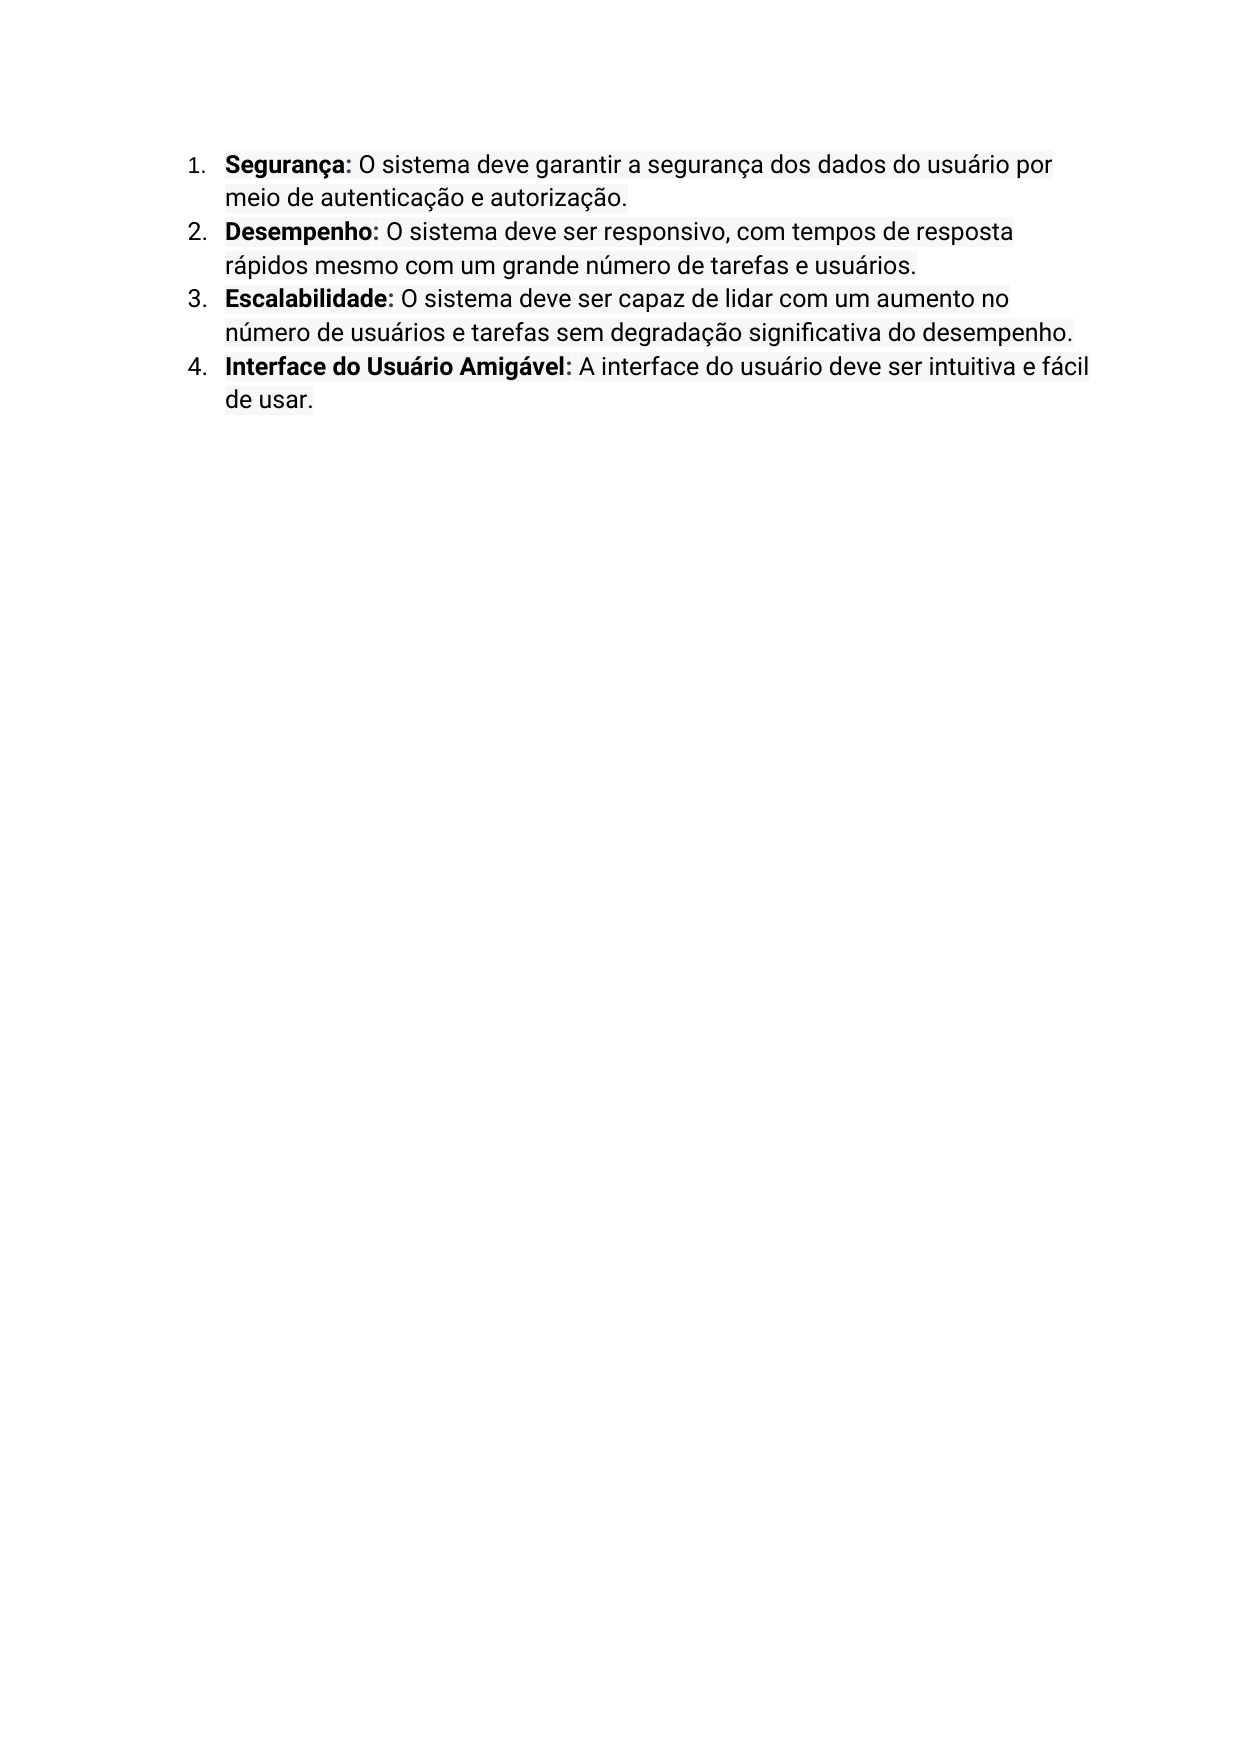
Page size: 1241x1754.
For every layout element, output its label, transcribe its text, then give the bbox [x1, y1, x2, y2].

list Segurança: O sistema deve garantir a segurança dos dados do usuário por meio de autenticação e autorização. [187, 150, 1090, 213]
list Escalabilidade: O sistema deve ser capaz de lidar com um aumento no número de usuários e tarefas sem degradação significativa do desempenho. [187, 284, 1090, 347]
list Interface do Usuário Amigável: A interface do usuário deve ser intuitiva e fácil de usar. [187, 352, 1090, 415]
list Desempenho: O sistema deve ser responsivo, com tempos de resposta rápidos mesmo com um grande número de tarefas e usuários. [187, 217, 1090, 280]
